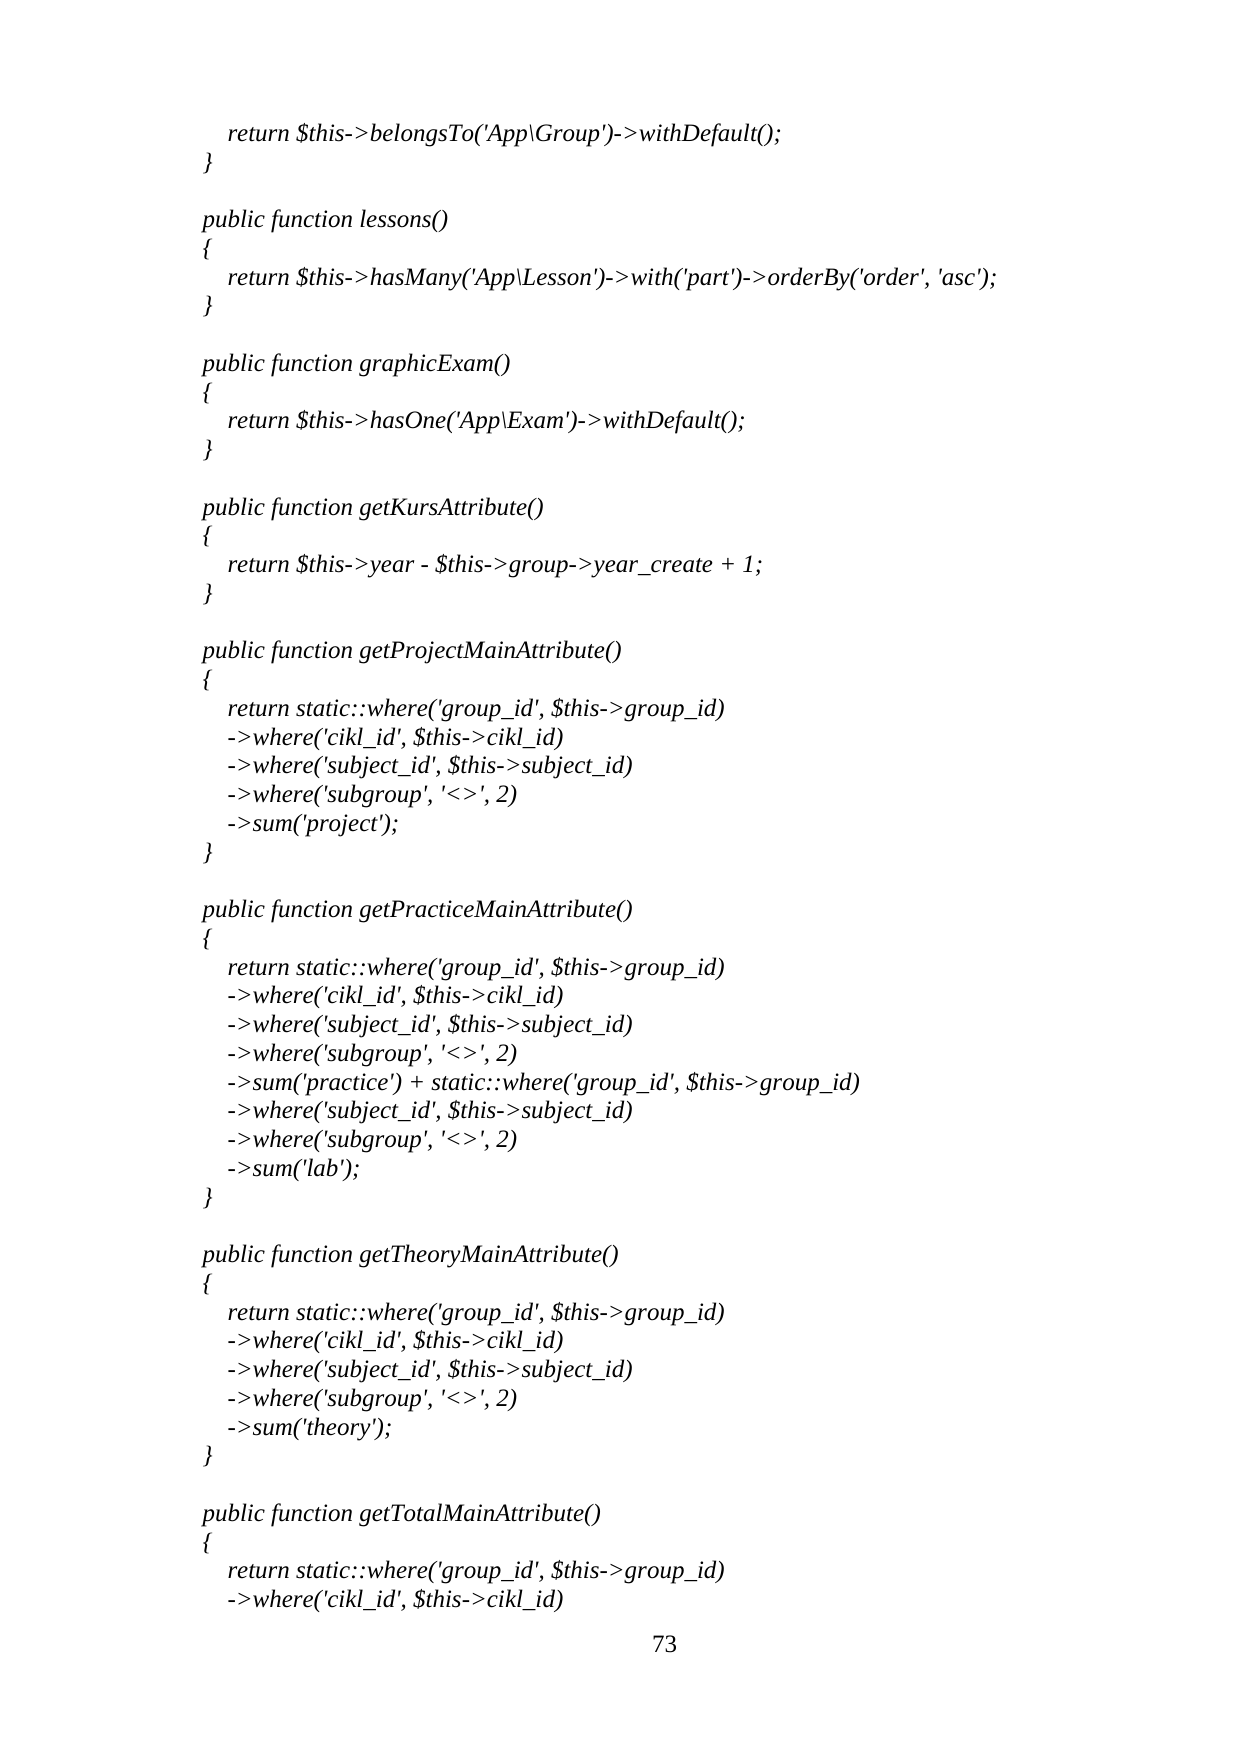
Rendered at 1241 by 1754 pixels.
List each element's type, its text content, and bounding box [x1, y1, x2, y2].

text ->where('cikl_id', $this->cikl_id) [177, 1584, 1152, 1613]
text ->sum('theory'); [177, 1412, 1152, 1441]
text } [177, 291, 1152, 319]
text } [177, 147, 1152, 176]
text ->where('subgroup', '<>', 2) [177, 1124, 1152, 1153]
text { [177, 521, 1152, 549]
text } [177, 1182, 1152, 1211]
text { [177, 1268, 1152, 1297]
text return static::where('group_id', $this->group_id) [177, 1297, 1152, 1326]
text ->where('subject_id', $this->subject_id) [177, 751, 1152, 779]
text ->where('subgroup', '<>', 2) [177, 1383, 1152, 1412]
text { [177, 923, 1152, 952]
text return static::where('group_id', $this->group_id) [177, 693, 1152, 722]
text public function getTheoryMainAttribute() [177, 1239, 1152, 1268]
text ->where('subgroup', '<>', 2) [177, 779, 1152, 808]
text public function getProjectMainAttribute() [177, 636, 1152, 664]
text ->sum('project'); [177, 808, 1152, 837]
text } [177, 578, 1152, 607]
text return static::where('group_id', $this->group_id) [177, 952, 1152, 981]
text public function getPracticeMainAttribute() [177, 894, 1152, 923]
text { [177, 377, 1152, 406]
text public function getTotalMainAttribute() [177, 1498, 1152, 1527]
text ->where('cikl_id', $this->cikl_id) [177, 1326, 1152, 1354]
text return $this->hasMany('App\Lesson')->with('part')->orderBy('order', 'asc'); [177, 262, 1152, 291]
text ->where('cikl_id', $this->cikl_id) [177, 981, 1152, 1009]
text } [177, 837, 1152, 866]
text { [177, 1527, 1152, 1556]
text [177, 1556, 1152, 1584]
text return $this->belongsTo('App\Group')->withDefault(); [177, 118, 1152, 147]
text ->sum('practice') + static::where('group_id', $this->group_id) [177, 1067, 1152, 1096]
text ->sum('lab'); [177, 1153, 1152, 1182]
text ->where('cikl_id', $this->cikl_id) [177, 722, 1152, 751]
text } [177, 1441, 1152, 1469]
text } [177, 434, 1152, 463]
text ->where('subgroup', '<>', 2) [177, 1038, 1152, 1067]
text public function getKursAttribute() [177, 492, 1152, 521]
text ->where('subject_id', $this->subject_id) [177, 1354, 1152, 1383]
text return $this->hasOne('App\Exam')->withDefault(); [177, 406, 1152, 434]
text ->where('subject_id', $this->subject_id) [177, 1096, 1152, 1124]
text ->where('subject_id', $this->subject_id) [177, 1009, 1152, 1038]
text { [177, 233, 1152, 262]
text { [177, 664, 1152, 693]
text public function lessons() [177, 204, 1152, 233]
text return $this->year - $this->group->year_create + 1; [177, 549, 1152, 578]
text public function graphicExam() [177, 348, 1152, 377]
